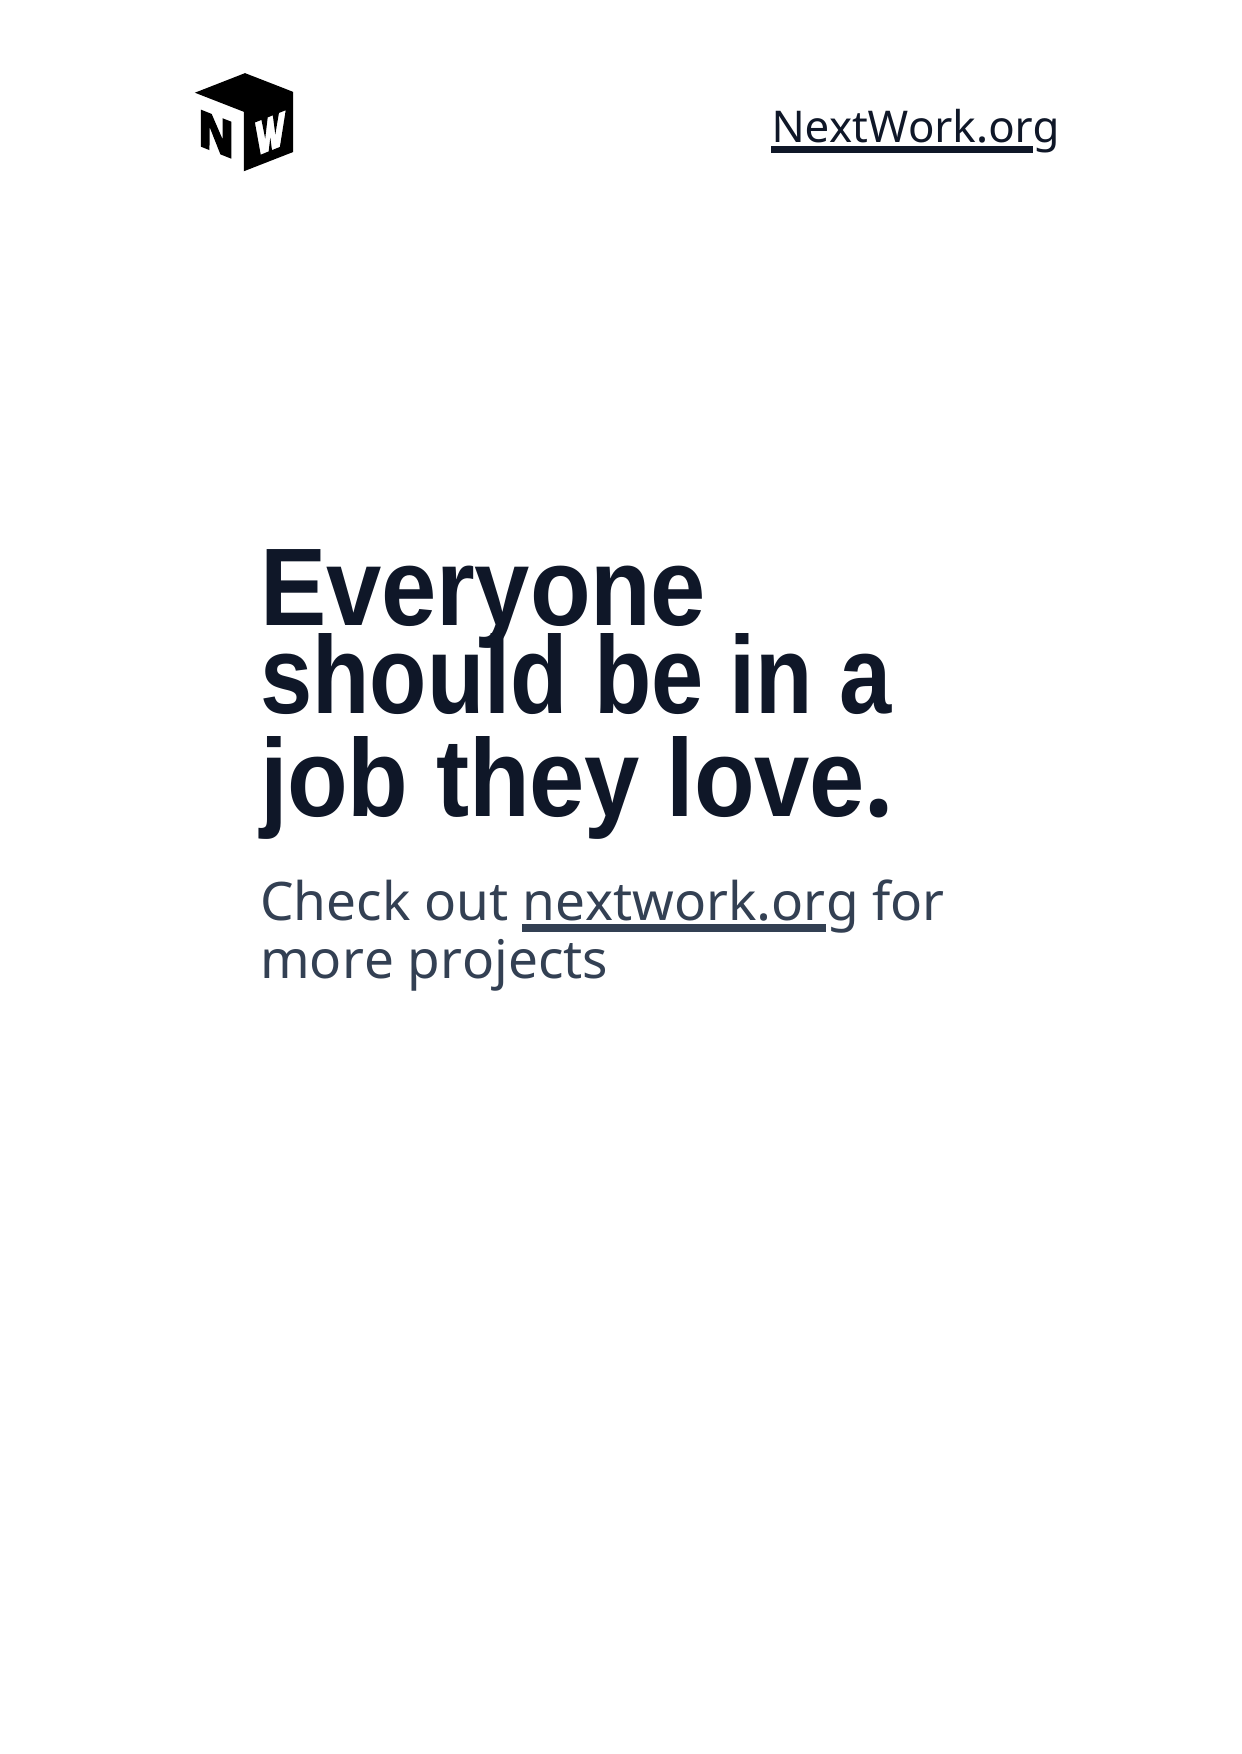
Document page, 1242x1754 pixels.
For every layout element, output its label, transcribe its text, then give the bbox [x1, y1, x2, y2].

text NextWork.org [256, 111, 285, 154]
text Check out nextwork.org for more projects [260, 868, 1011, 994]
text NextWork.org [139, 92, 243, 156]
subtitle Everyone should be in a job they love. [260, 552, 1012, 850]
text NextWork.org [286, 92, 1059, 156]
